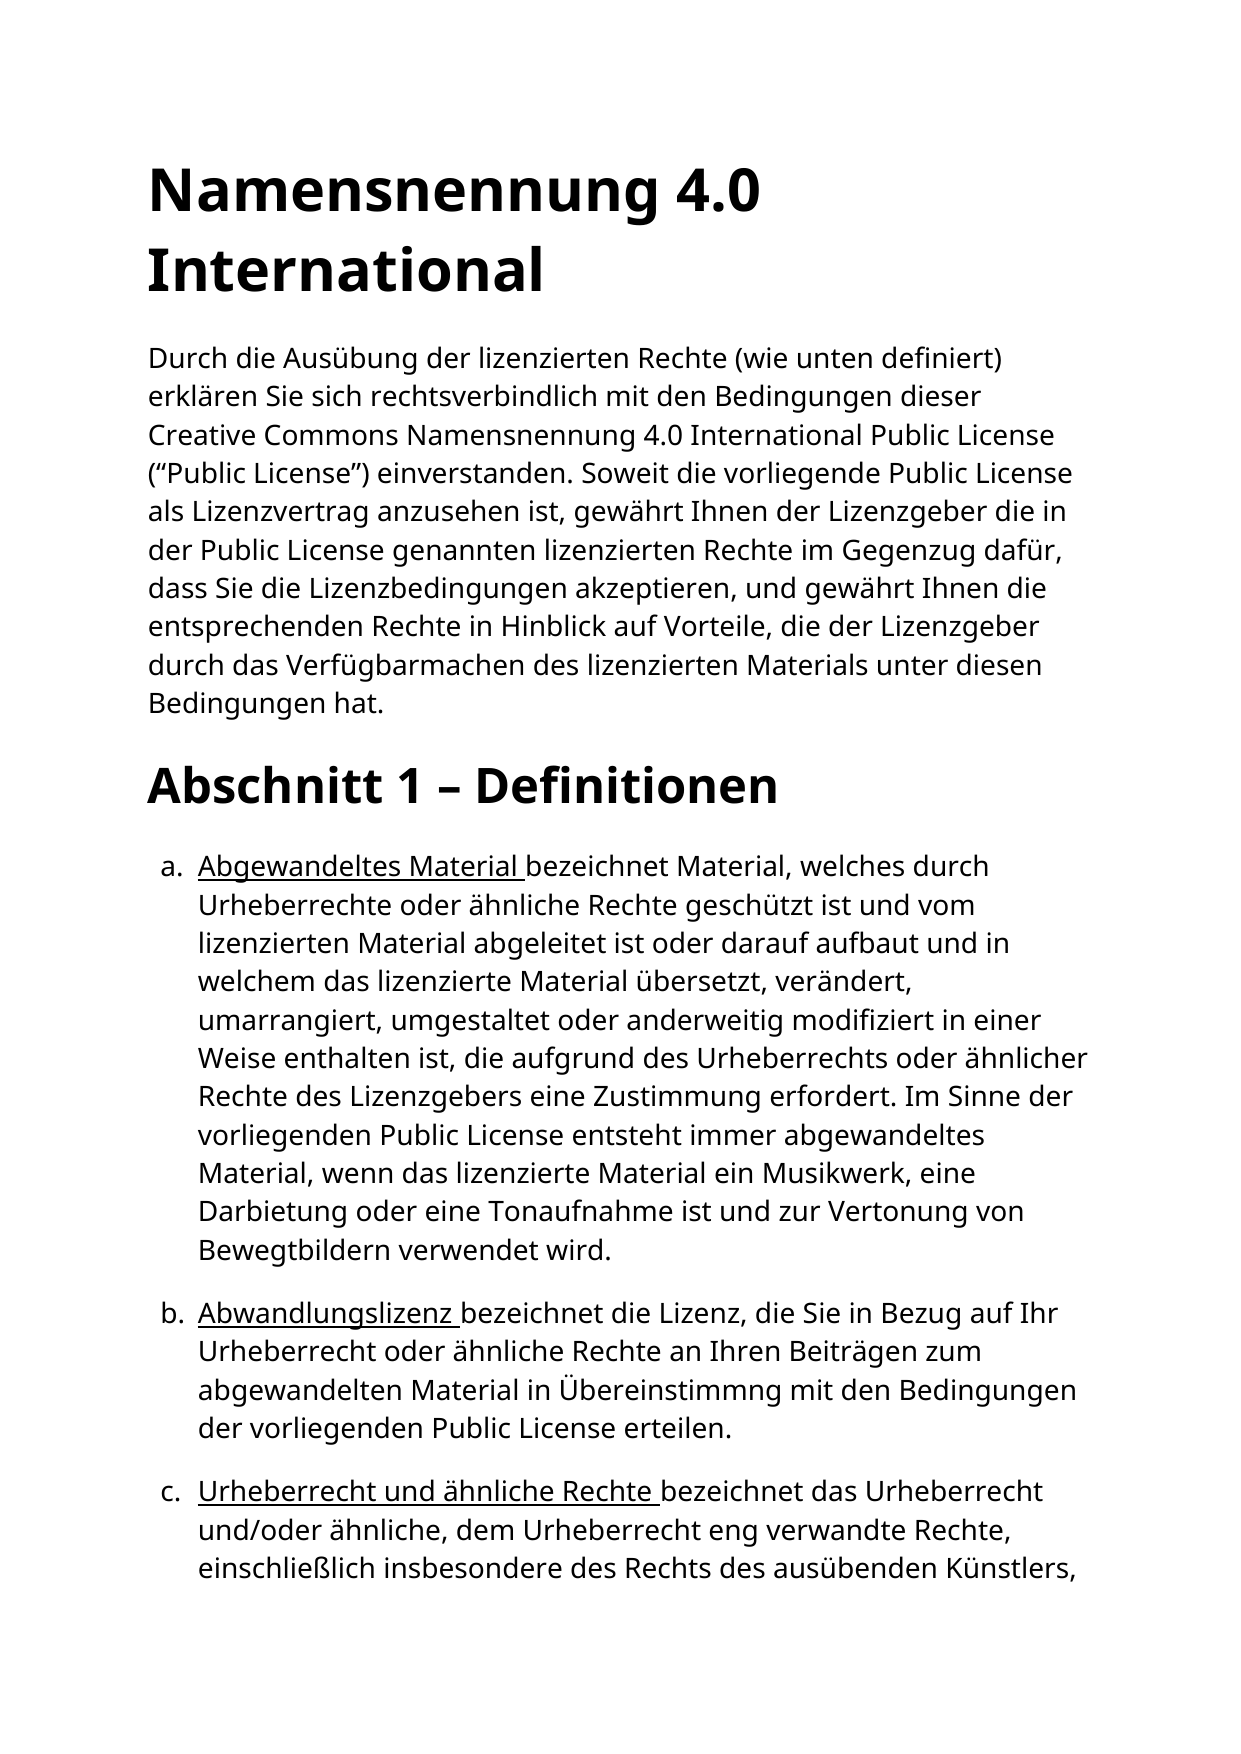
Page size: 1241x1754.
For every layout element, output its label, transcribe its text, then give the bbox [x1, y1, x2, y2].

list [160, 1472, 1093, 1587]
list Abwandlungslizenz bezeichnet die Lizenz, die Sie in Bezug auf Ihr Urheberrecht oder ähnliche Rechte an Ihren Beiträgen zum abgewandelten Material in Übereinstimmng mit den Bedingungen der vorliegenden Public License erteilen. [160, 1293, 1093, 1447]
text Namensnennung 4.0 International [148, 148, 1093, 309]
text Durch die Ausübung der lizenzierten Rechte (wie unten definiert) erklären Sie sich rechtsverbindlich mit den Bedingungen dieser Creative Commons Namensnennung 4.0 International Public License (“Public License”) einverstanden. Soweit die vorliegende Public License als Lizenzvertrag anzusehen ist, gewährt Ihnen der Lizenzgeber die in der Public License genannten lizenzierten Rechte im Gegenzug dafür, dass Sie die Lizenzbedingungen akzeptieren, und gewährt Ihnen die entsprechenden Rechte in Hinblick auf Vorteile, die der Lizenzgeber durch das Verfügbarmachen des lizenzierten Materials unter diesen Bedingungen hat. [148, 338, 1093, 722]
list Abgewandeltes Material bezeichnet Material, welches durch Urheberrechte oder ähnliche Rechte geschützt ist und vom lizenzierten Material abgeleitet ist oder darauf aufbaut und in welchem das lizenzierte Material übersetzt, verändert, umarrangiert, umgestaltet oder anderweitig modifiziert in einer Weise enthalten ist, die aufgrund des Urheberrechts oder ähnlicher Rechte des Lizenzgebers eine Zustimmung erfordert. Im Sinne der vorliegenden Public License entsteht immer abgewandeltes Material, wenn das lizenzierte Material ein Musikwerk, eine Darbietung oder eine Tonaufnahme ist und zur Vertonung von Bewegtbildern verwendet wird. [160, 847, 1093, 1268]
text Abschnitt 1 – Definitionen [148, 751, 1093, 818]
